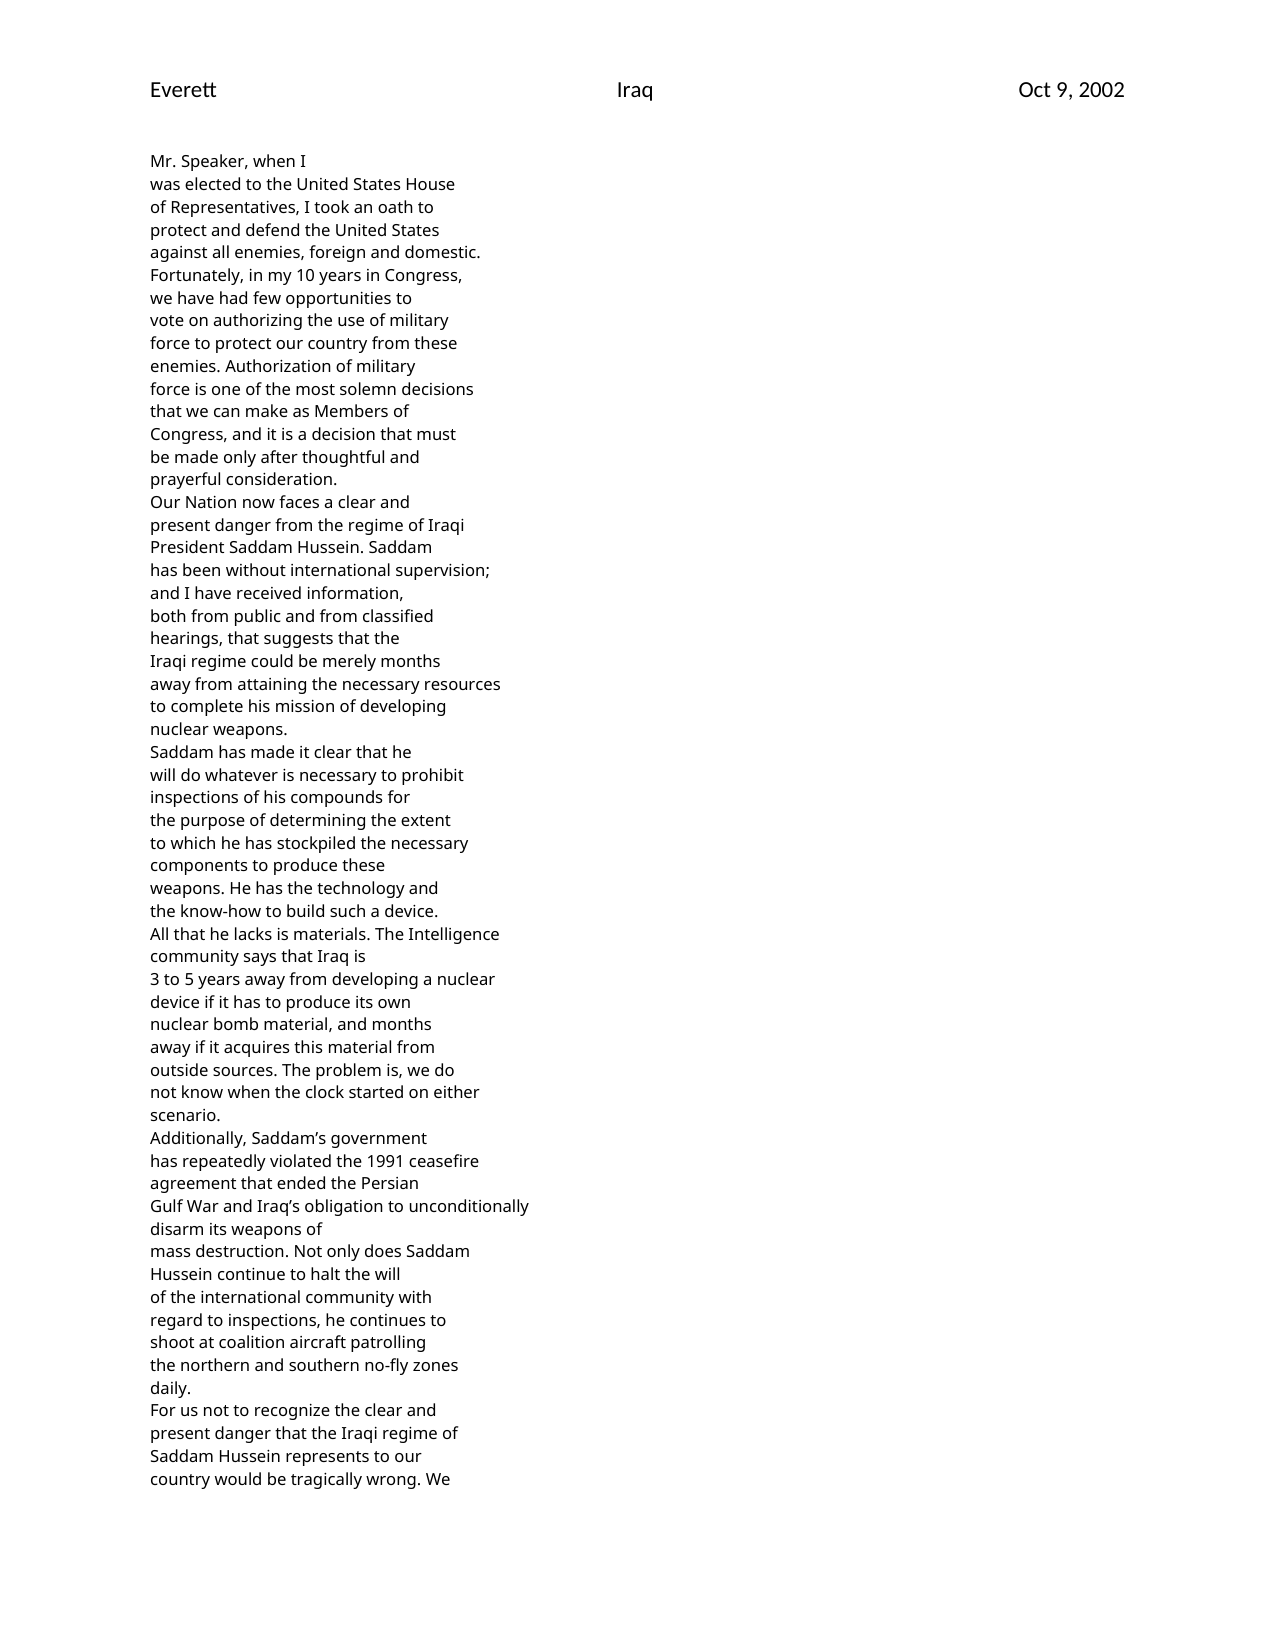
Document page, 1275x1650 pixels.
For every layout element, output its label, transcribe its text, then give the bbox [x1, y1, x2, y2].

text present danger that the Iraqi regime of [150, 1422, 1125, 1444]
text scenario. [150, 1104, 1125, 1126]
text and I have received information, [150, 581, 1125, 604]
text agreement that ended the Persian [150, 1172, 1125, 1194]
text has repeatedly violated the 1991 ceasefire [150, 1149, 1125, 1172]
text daily. [150, 1376, 1125, 1399]
text Saddam Hussein represents to our [150, 1444, 1125, 1467]
text shoot at coalition aircraft patrolling [150, 1331, 1125, 1353]
text both from public and from classified [150, 604, 1125, 627]
text away if it acquires this material from [150, 1036, 1125, 1058]
text vote on authorizing the use of military [150, 309, 1125, 332]
text nuclear weapons. [150, 718, 1125, 740]
text inspections of his compounds for [150, 786, 1125, 808]
text components to produce these [150, 854, 1125, 877]
text President Saddam Hussein. Saddam [150, 536, 1125, 559]
text away from attaining the necessary resources [150, 672, 1125, 695]
text Our Nation now faces a clear and [150, 491, 1125, 513]
text we have had few opportunities to [150, 286, 1125, 309]
text the purpose of determining the extent [150, 808, 1125, 831]
text device if it has to produce its own [150, 990, 1125, 1013]
text was elected to the United States House [150, 173, 1125, 195]
text 3 to 5 years away from developing a nuclear [150, 967, 1125, 990]
text force to protect our country from these [150, 332, 1125, 354]
text of the international community with [150, 1285, 1125, 1308]
text nuclear bomb material, and months [150, 1013, 1125, 1036]
text prayerful consideration. [150, 468, 1125, 491]
text disarm its weapons of [150, 1217, 1125, 1240]
text force is one of the most solemn decisions [150, 377, 1125, 400]
text mass destruction. Not only does Saddam [150, 1240, 1125, 1263]
text Saddam has made it clear that he [150, 740, 1125, 763]
text enemies. Authorization of military [150, 354, 1125, 377]
text be made only after thoughtful and [150, 445, 1125, 468]
text the know-how to build such a device. [150, 899, 1125, 922]
text not know when the clock started on either [150, 1081, 1125, 1104]
text has been without international supervision; [150, 559, 1125, 581]
text present danger from the regime of Iraqi [150, 513, 1125, 536]
text weapons. He has the technology and [150, 877, 1125, 899]
text Congress, and it is a decision that must [150, 422, 1125, 445]
text will do whatever is necessary to prohibit [150, 763, 1125, 786]
text to which he has stockpiled the necessary [150, 831, 1125, 854]
text Fortunately, in my 10 years in Congress, [150, 263, 1125, 286]
text hearings, that suggests that the [150, 627, 1125, 649]
text Additionally, Saddam’s government [150, 1126, 1125, 1149]
text Mr. Speaker, when I [150, 150, 1125, 173]
text the northern and southern no-fly zones [150, 1353, 1125, 1376]
text to complete his mission of developing [150, 695, 1125, 718]
text Hussein continue to halt the will [150, 1263, 1125, 1285]
text of Representatives, I took an oath to [150, 195, 1125, 218]
text against all enemies, foreign and domestic. [150, 241, 1125, 263]
text outside sources. The problem is, we do [150, 1058, 1125, 1081]
text that we can make as Members of [150, 400, 1125, 422]
text protect and defend the United States [150, 218, 1125, 241]
text All that he lacks is materials. The Intelligence [150, 922, 1125, 945]
text For us not to recognize the clear and [150, 1399, 1125, 1422]
text regard to inspections, he continues to [150, 1308, 1125, 1331]
text Iraqi regime could be merely months [150, 649, 1125, 672]
text Gulf War and Iraq’s obligation to unconditionally [150, 1194, 1125, 1217]
text community says that Iraq is [150, 945, 1125, 967]
text country would be tragically wrong. We [150, 1467, 1125, 1490]
